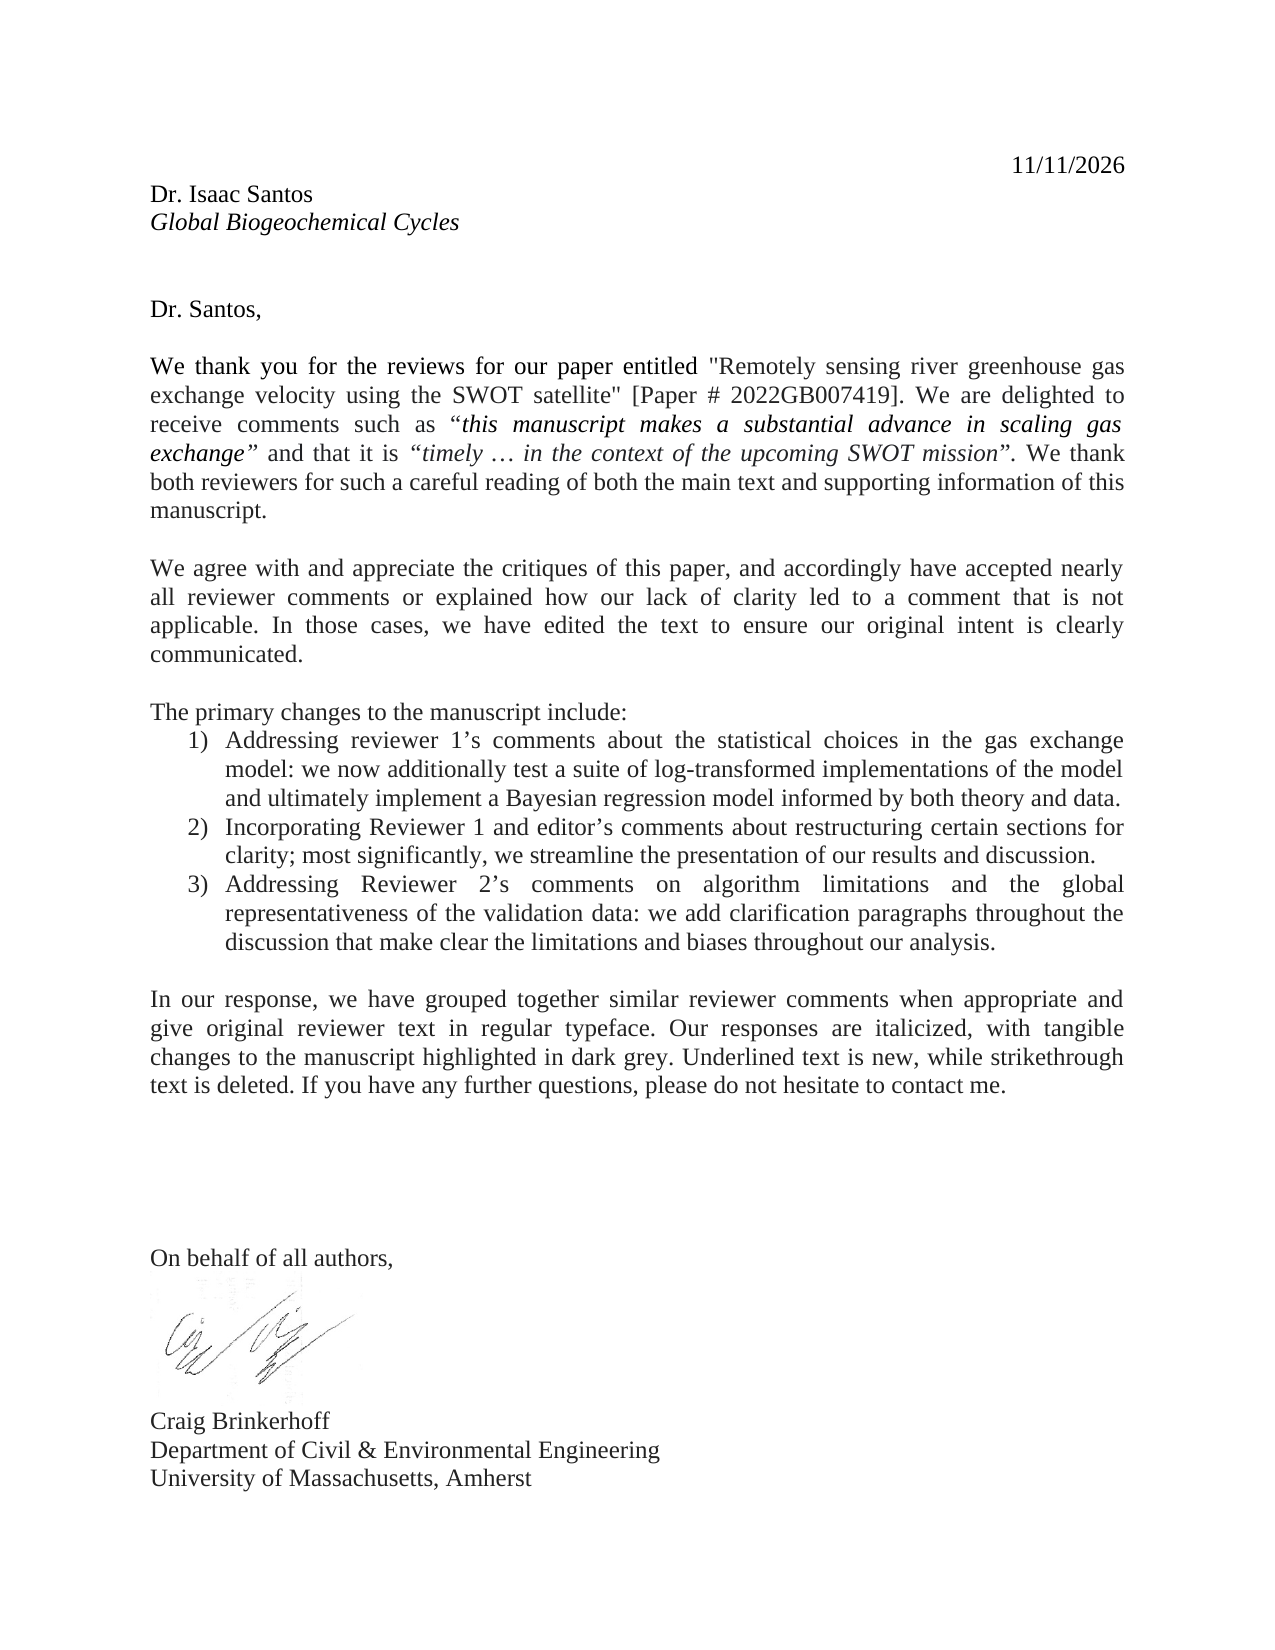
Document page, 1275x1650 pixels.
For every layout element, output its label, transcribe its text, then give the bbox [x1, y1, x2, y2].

text Department of Civil & Environmental Engineering [150, 1435, 1125, 1463]
text Global Biogeochemical Cycles [150, 207, 1125, 236]
text On behalf of all authors, [150, 1243, 1125, 1272]
list Incorporating Reviewer 1 and editor’s comments about restructuring certain sections for clarity; most significantly, we streamline the presentation of our results and discussion. [187, 812, 1125, 869]
text We agree with and appreciate the critiques of this paper, and accordingly have accepted nearly all reviewer comments or explained how our lack of clarity led to a comment that is not applicable. In those cases, we have edited the text to ensure our original intent is clearly communicated. [150, 553, 1125, 668]
text University of Massachusetts, Amherst [150, 1463, 1125, 1492]
text Dr. Isaac Santos [150, 179, 1125, 207]
list Addressing Reviewer 2’s comments on algorithm limitations and the global representativeness of the validation data: we add clarification paragraphs throughout the discussion that make clear the limitations and biases throughout our analysis. [187, 869, 1125, 955]
text In our response, we have grouped together similar reviewer comments when appropriate and give original reviewer text in regular typeface. Our responses are italicized, with tangible changes to the manuscript highlighted in dark grey. Underlined text is new, while strikethrough text is deleted. If you have any further questions, please do not hesitate to contact me. [150, 984, 1125, 1099]
list Addressing reviewer 1’s comments about the statistical choices in the gas exchange model: we now additionally test a suite of log-transformed implementations of the model and ultimately implement a Bayesian regression model informed by both theory and data. [187, 725, 1125, 812]
text Craig Brinkerhoff [150, 1406, 1125, 1435]
text The primary changes to the manuscript include: [150, 697, 1125, 725]
text 7/27/2022 [150, 150, 1125, 179]
picture [150, 1271, 363, 1406]
text We thank you for the reviews for our paper entitled "Remotely sensing river greenhouse gas exchange velocity using the SWOT satellite" [Paper # 2022GB007419]. We are delighted to receive comments such as “this manuscript makes a substantial advance in scaling gas exchange” and that it is “timely … in the context of the upcoming SWOT mission”. We thank both reviewers for such a careful reading of both the main text and supporting information of this manuscript. [150, 380, 1125, 524]
text Dr. Santos, [150, 294, 1125, 322]
